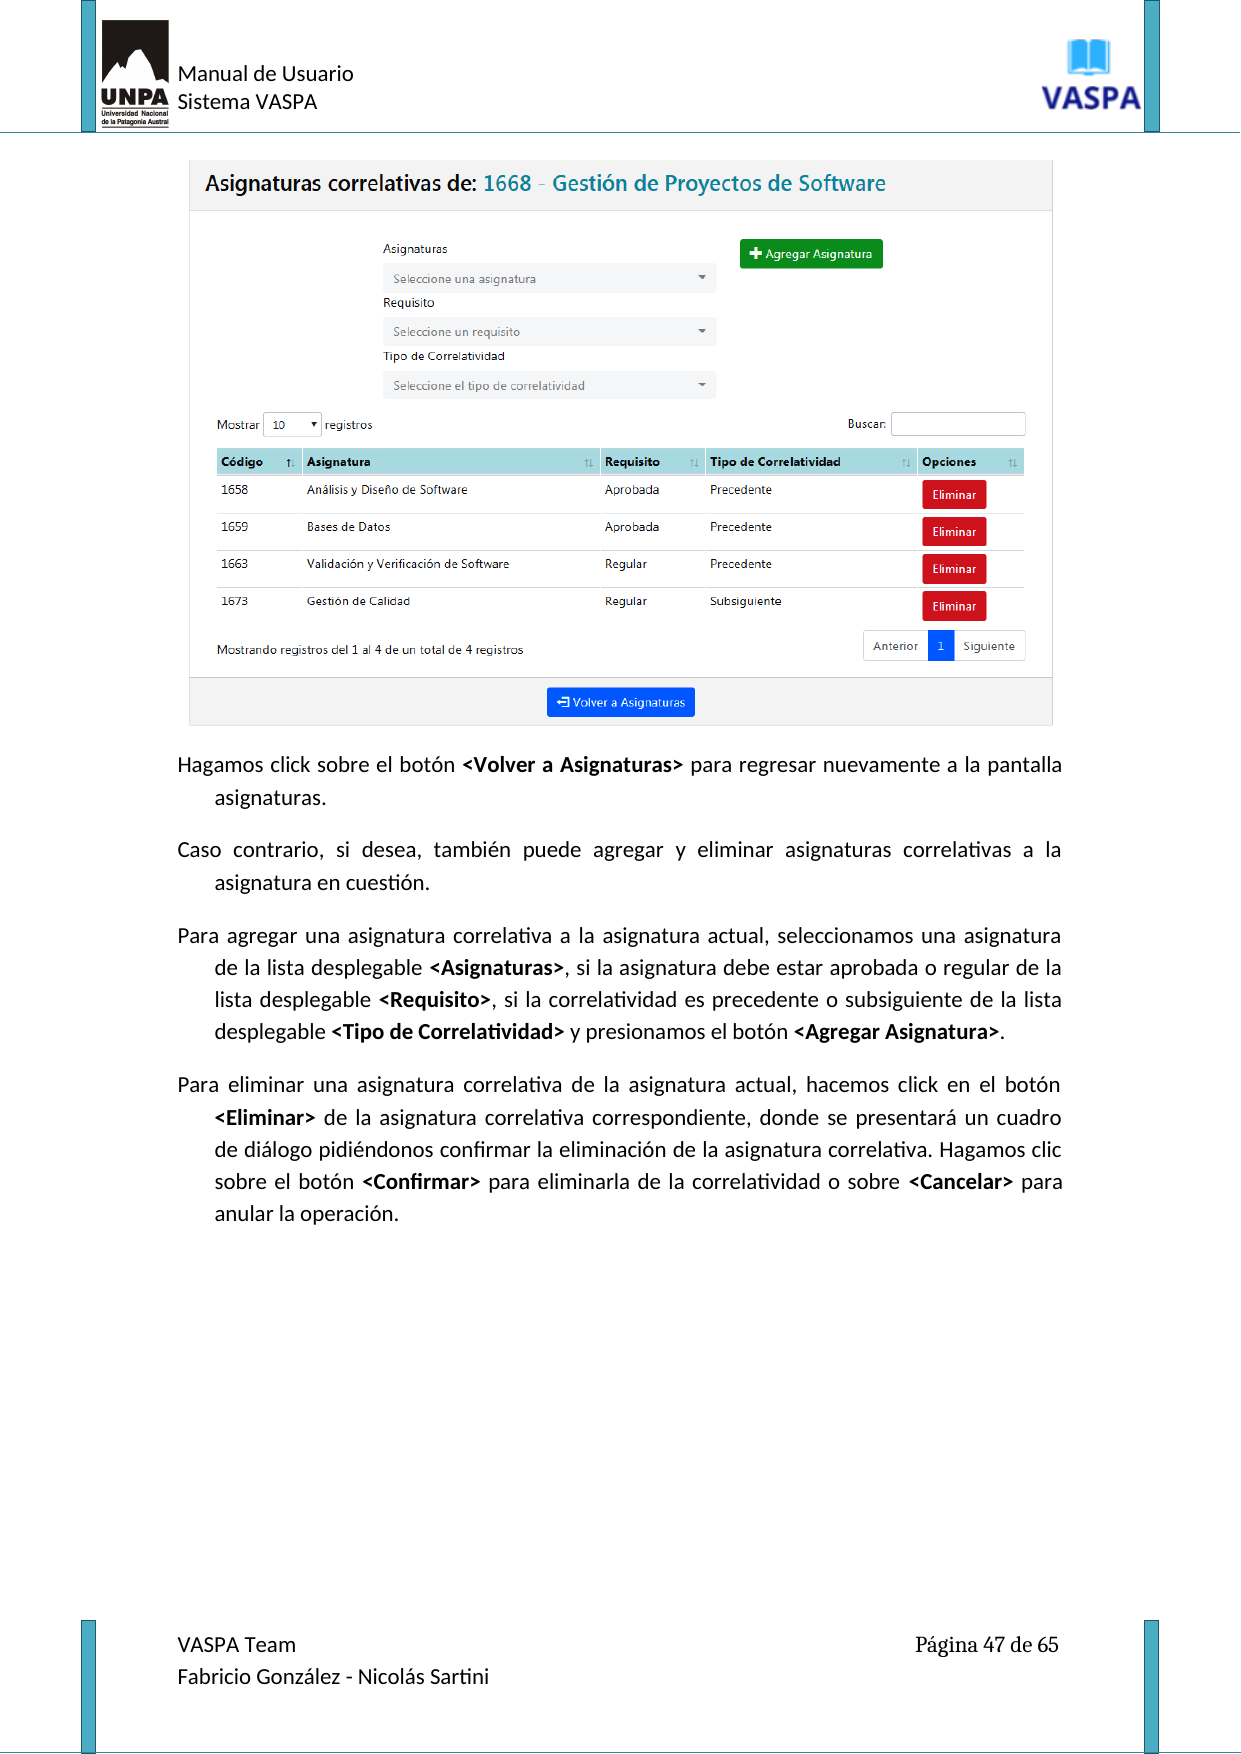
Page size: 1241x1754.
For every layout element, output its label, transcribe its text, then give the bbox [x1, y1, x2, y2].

text Para eliminar una asignatura correlativa de la asignatura actual, hacemos click en el botón <Eliminar> de la asignatura correlativa correspondiente, donde se presentará un cuadro de diálogo pidiéndonos confirmar la eliminación de la asignatura correlativa. Hagamos clic sobre el botón <Confirmar> para eliminarla de la correlatividad o sobre <Cancelar> para anular la operación. [177, 1070, 1063, 1227]
text Caso contrario, si desea, también puede agregar y eliminar asignaturas correlativas a la asignatura en cuestión. [177, 836, 1063, 896]
text Para agregar una asignatura correlativa a la asignatura actual, seleccionamos una asignatura de la lista desplegable <Asignaturas>, si la asignatura debe estar aprobada o regular de la lista desplegable <Requisito>, si la correlatividad es precedente o subsiguiente de la lista desplegable <Tipo de Correlatividad> y presionamos el botón <Agregar Asignatura>. [177, 921, 1063, 1045]
picture [100, 18, 170, 129]
picture [1036, 19, 1146, 129]
picture [177, 160, 1063, 726]
text Hagamos click sobre el botón <Volver a Asignaturas> para regresar nuevamente a la pantalla asignaturas. [177, 750, 1063, 811]
